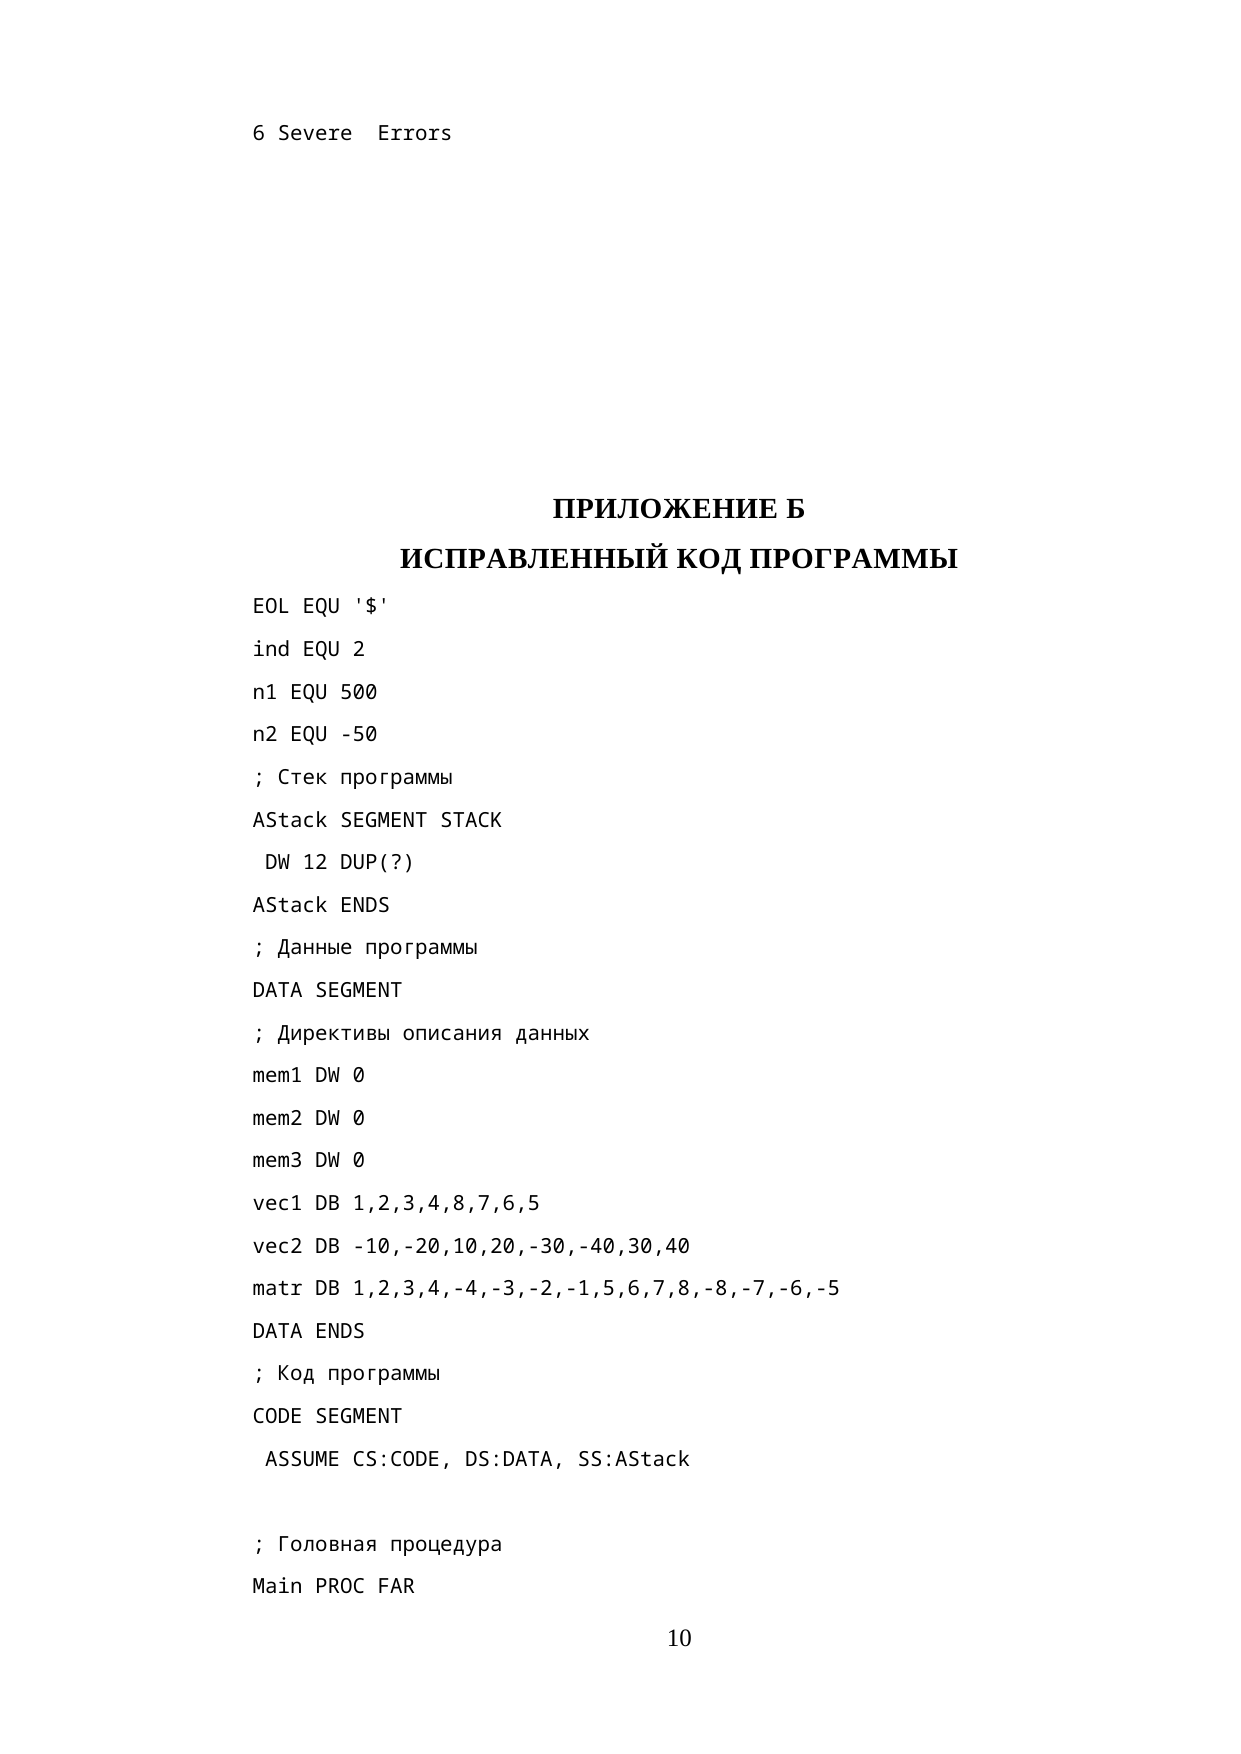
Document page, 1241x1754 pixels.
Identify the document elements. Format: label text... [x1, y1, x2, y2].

text n1 EQU 500 [252, 677, 1181, 705]
text EOL EQU '$' [252, 592, 1181, 620]
text CODE SEGMENT [252, 1401, 1181, 1429]
text Приложение Б [177, 491, 1181, 524]
text ; Данные программы [252, 932, 1181, 961]
text ; Головная процедура [252, 1529, 1181, 1557]
text vec1 DB 1,2,3,4,8,7,6,5 [252, 1188, 1181, 1217]
text ind EQU 2 [252, 634, 1181, 663]
text DW 12 DUP(?) [252, 847, 1181, 876]
text mem1 DW 0 [252, 1060, 1181, 1089]
text mem3 DW 0 [252, 1146, 1181, 1174]
text ; Стек программы [252, 762, 1181, 791]
text matr DB 1,2,3,4,-4,-3,-2,-1,5,6,7,8,-8,-7,-6,-5 [252, 1273, 1181, 1302]
text ; Директивы описания данных [252, 1018, 1181, 1046]
text Main PROC FAR [252, 1572, 1181, 1600]
text AStack SEGMENT STACK [252, 805, 1181, 833]
text mem2 DW 0 [252, 1103, 1181, 1131]
text 6 Severe Errors [177, 118, 1181, 147]
text исправленный код программы [177, 541, 1181, 575]
text ; Код программы [252, 1358, 1181, 1387]
text vec2 DB -10,-20,10,20,-30,-40,30,40 [252, 1231, 1181, 1259]
text DATA SEGMENT [252, 975, 1181, 1003]
text DATA ENDS [252, 1316, 1181, 1344]
text n2 EQU -50 [252, 719, 1181, 748]
text ASSUME CS:CODE, DS:DATA, SS:AStack [252, 1444, 1181, 1472]
text AStack ENDS [252, 890, 1181, 918]
